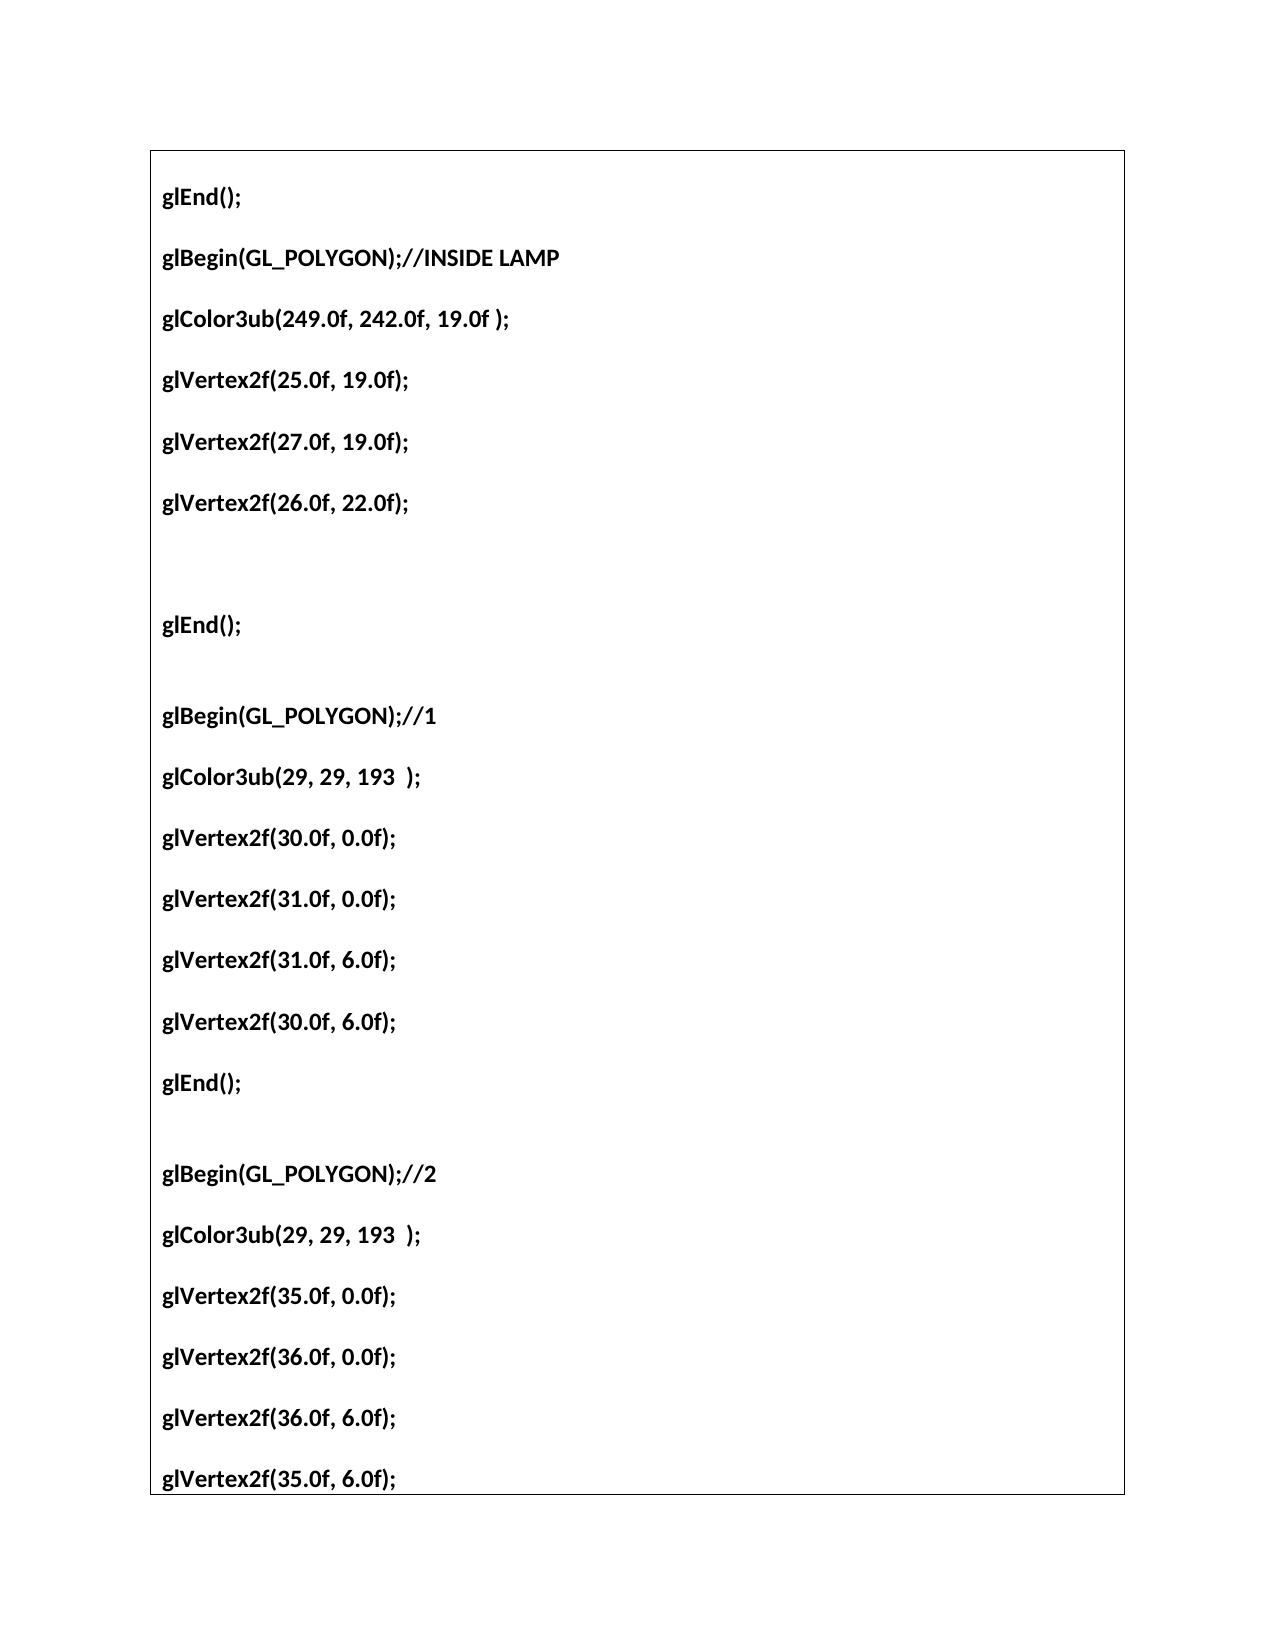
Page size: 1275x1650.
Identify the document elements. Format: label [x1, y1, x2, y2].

table_cell [151, 151, 1124, 1494]
